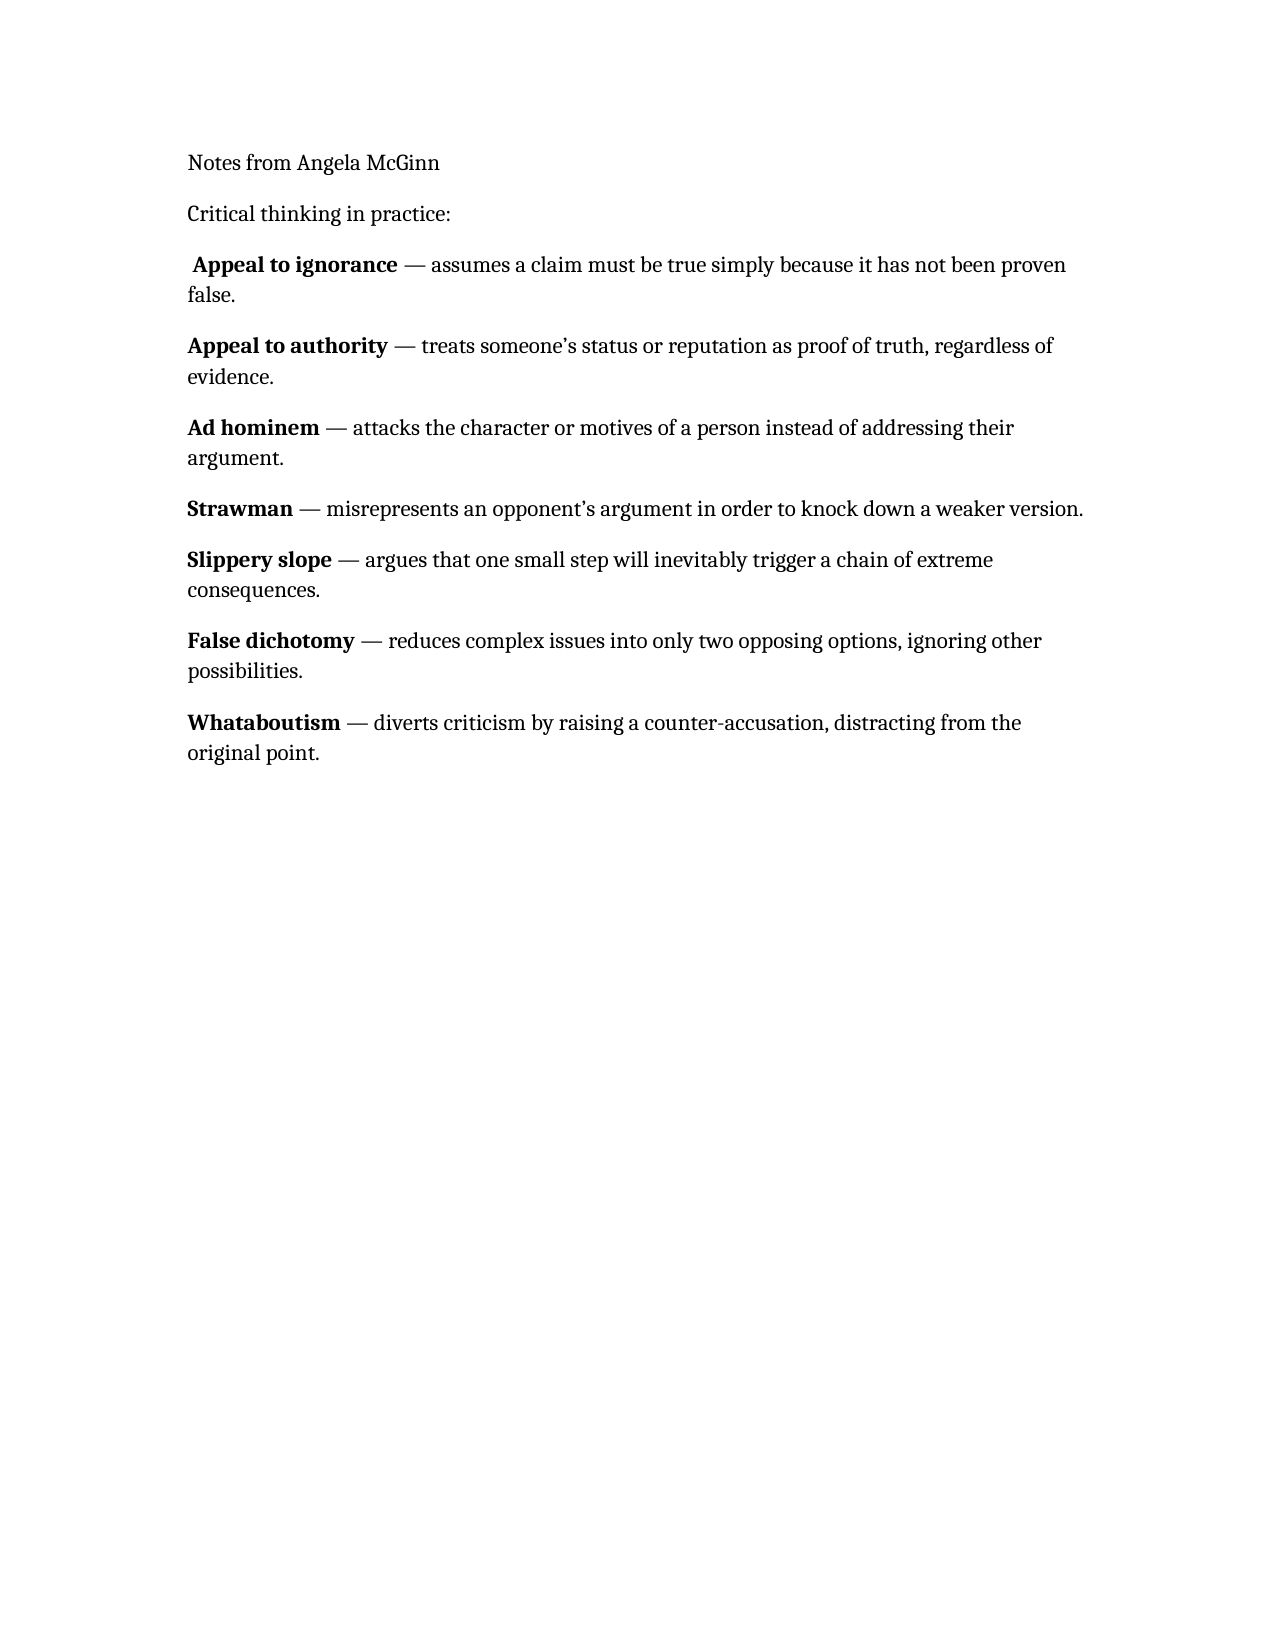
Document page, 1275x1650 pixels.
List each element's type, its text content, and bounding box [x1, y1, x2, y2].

text Critical thinking in practice: [187, 201, 1087, 227]
text False dichotomy — reduces complex issues into only two opposing options, ignoring other possibilities. [187, 628, 1087, 685]
text Notes from Angela McGinn [187, 150, 1087, 176]
text Whataboutism — diverts criticism by raising a counter-accusation, distracting from the original point. [187, 709, 1087, 766]
text Appeal to ignorance — assumes a claim must be true simply because it has not been proven false. [187, 252, 1087, 309]
text Slippery slope — argues that one small step will inevitably trigger a chain of extreme consequences. [187, 547, 1087, 603]
text Strawman — misrepresents an opponent’s argument in order to knock down a weaker version. [187, 496, 1087, 522]
text Ad hominem — attacks the character or motives of a person instead of addressing their argument. [187, 414, 1087, 471]
text Appeal to authority — treats someone’s status or reputation as proof of truth, regardless of evidence. [187, 333, 1087, 390]
